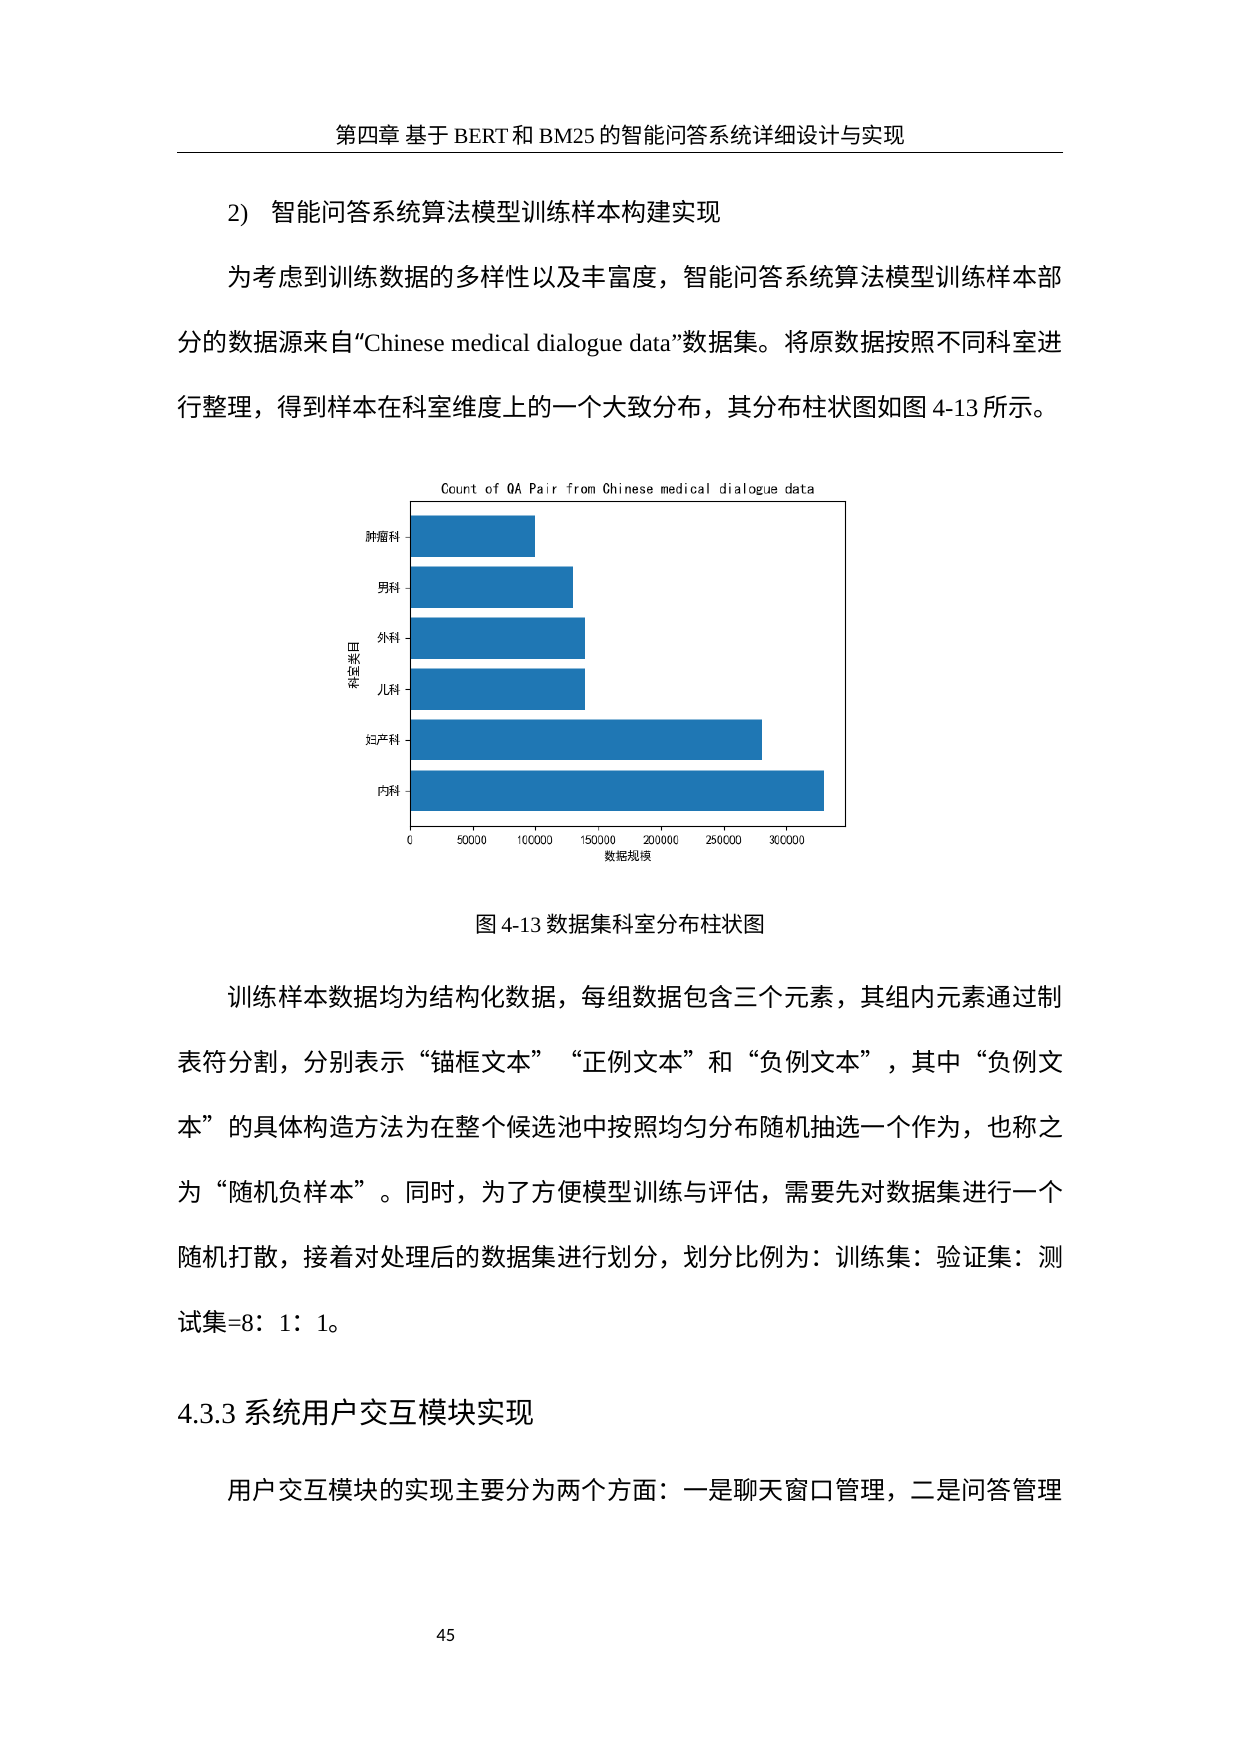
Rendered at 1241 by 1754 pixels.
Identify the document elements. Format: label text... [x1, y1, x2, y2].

text 为考虑到训练数据的多样性以及丰富度，智能问答系统算法模型训练样本部分的数据源来自“Chinese medical dialogue data”数据集。将原数据按照不同科室进行整理，得到样本在科室维度上的一个大致分布，其分布柱状图如图4-13所示。 [177, 243, 1063, 438]
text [177, 1456, 1063, 1521]
list 智能问答系统算法模型训练样本构建实现 [227, 178, 1063, 243]
text 4.3.3 系统用户交互模块实现 [177, 1378, 1063, 1443]
text 训练样本数据均为结构化数据，每组数据包含三个元素，其组内元素通过制表符分割，分别表示“锚框文本”“正例文本”和“负例文本”，其中“负例文本”的具体构造方法为在整个候选池中按照均匀分布随机抽选一个作为，也称之为“随机负样本”。同时，为了方便模型训练与评估，需要先对数据集进行一个随机打散，接着对处理后的数据集进行划分，划分比例为：训练集：验证集：测试集=8：1：1。 [177, 963, 1063, 1353]
picture [339, 450, 901, 872]
text 图4-13 数据集科室分布柱状图 [177, 897, 1063, 938]
